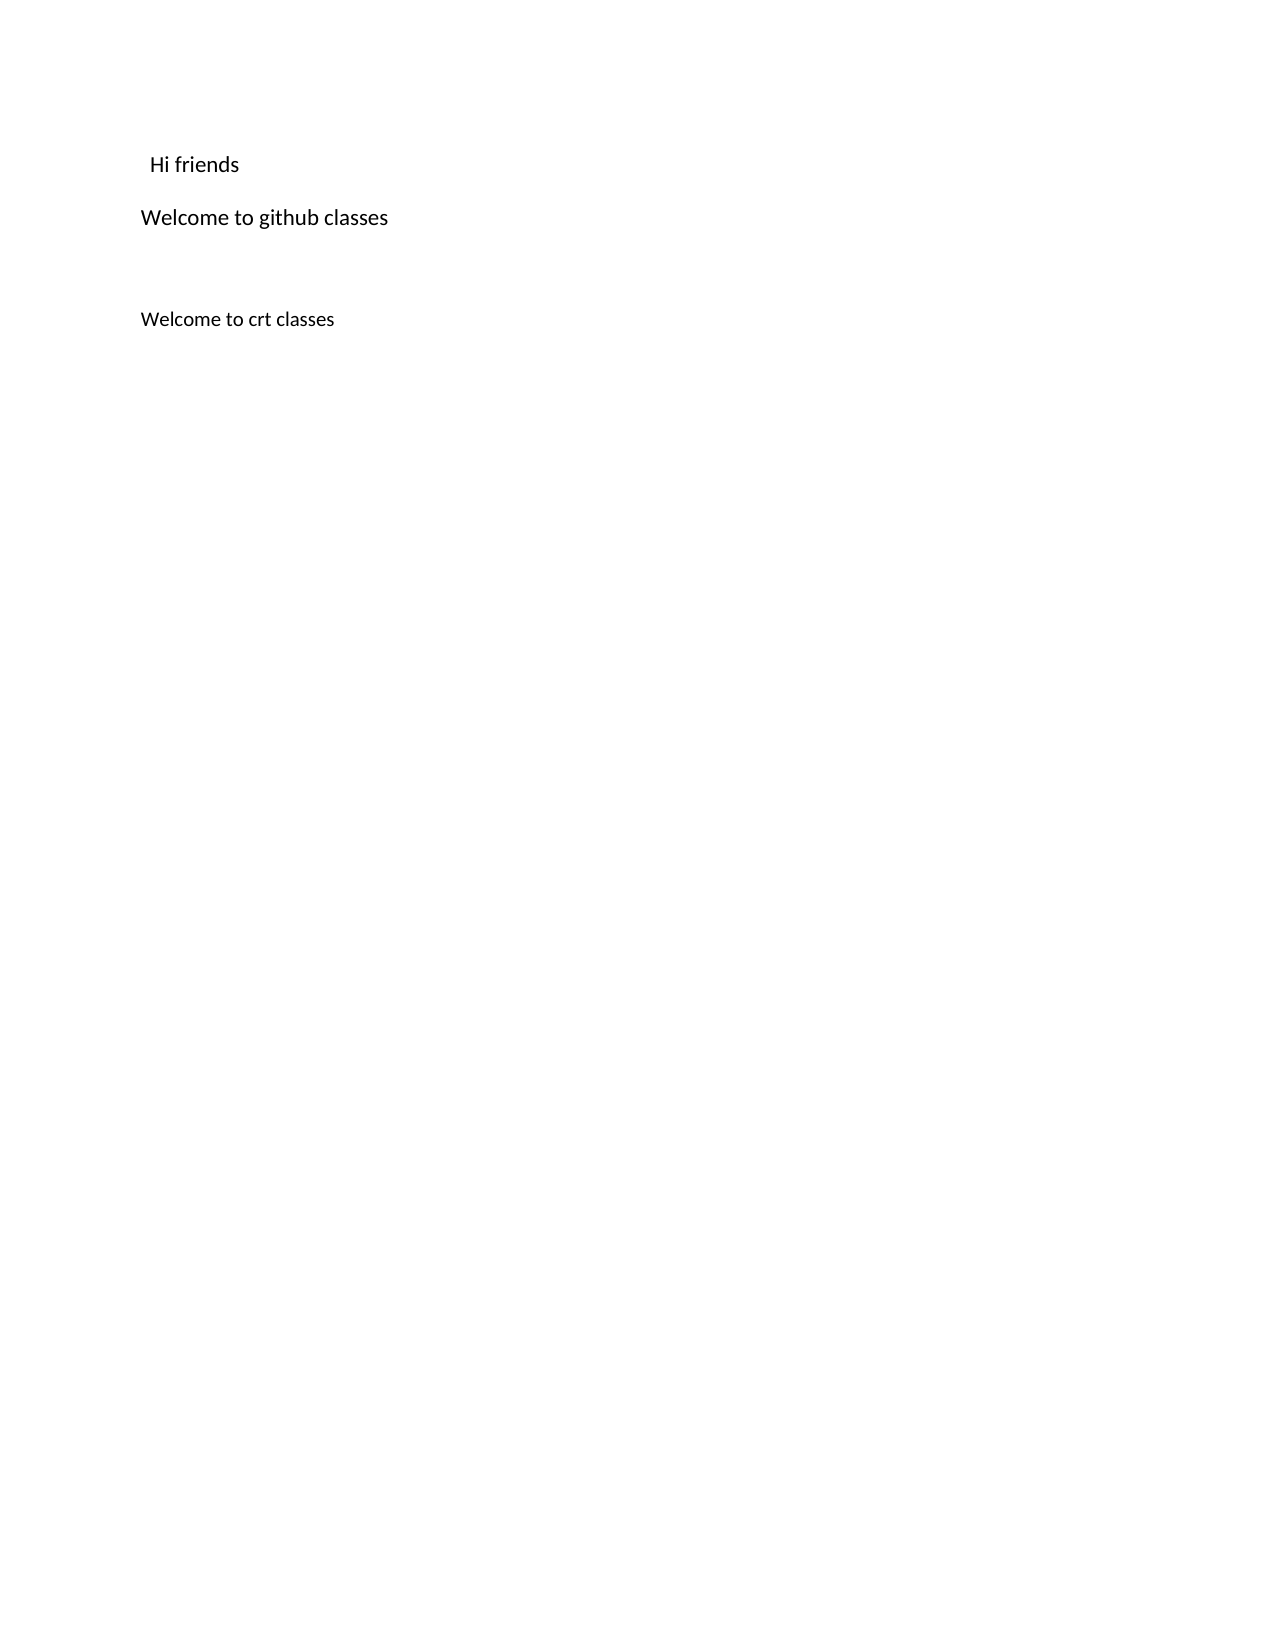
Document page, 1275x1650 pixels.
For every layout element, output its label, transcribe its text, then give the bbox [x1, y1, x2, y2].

text Welcome to crt classes [141, 306, 1125, 331]
text Welcome to github classes [141, 203, 1125, 231]
text Hi friends [150, 150, 1125, 178]
